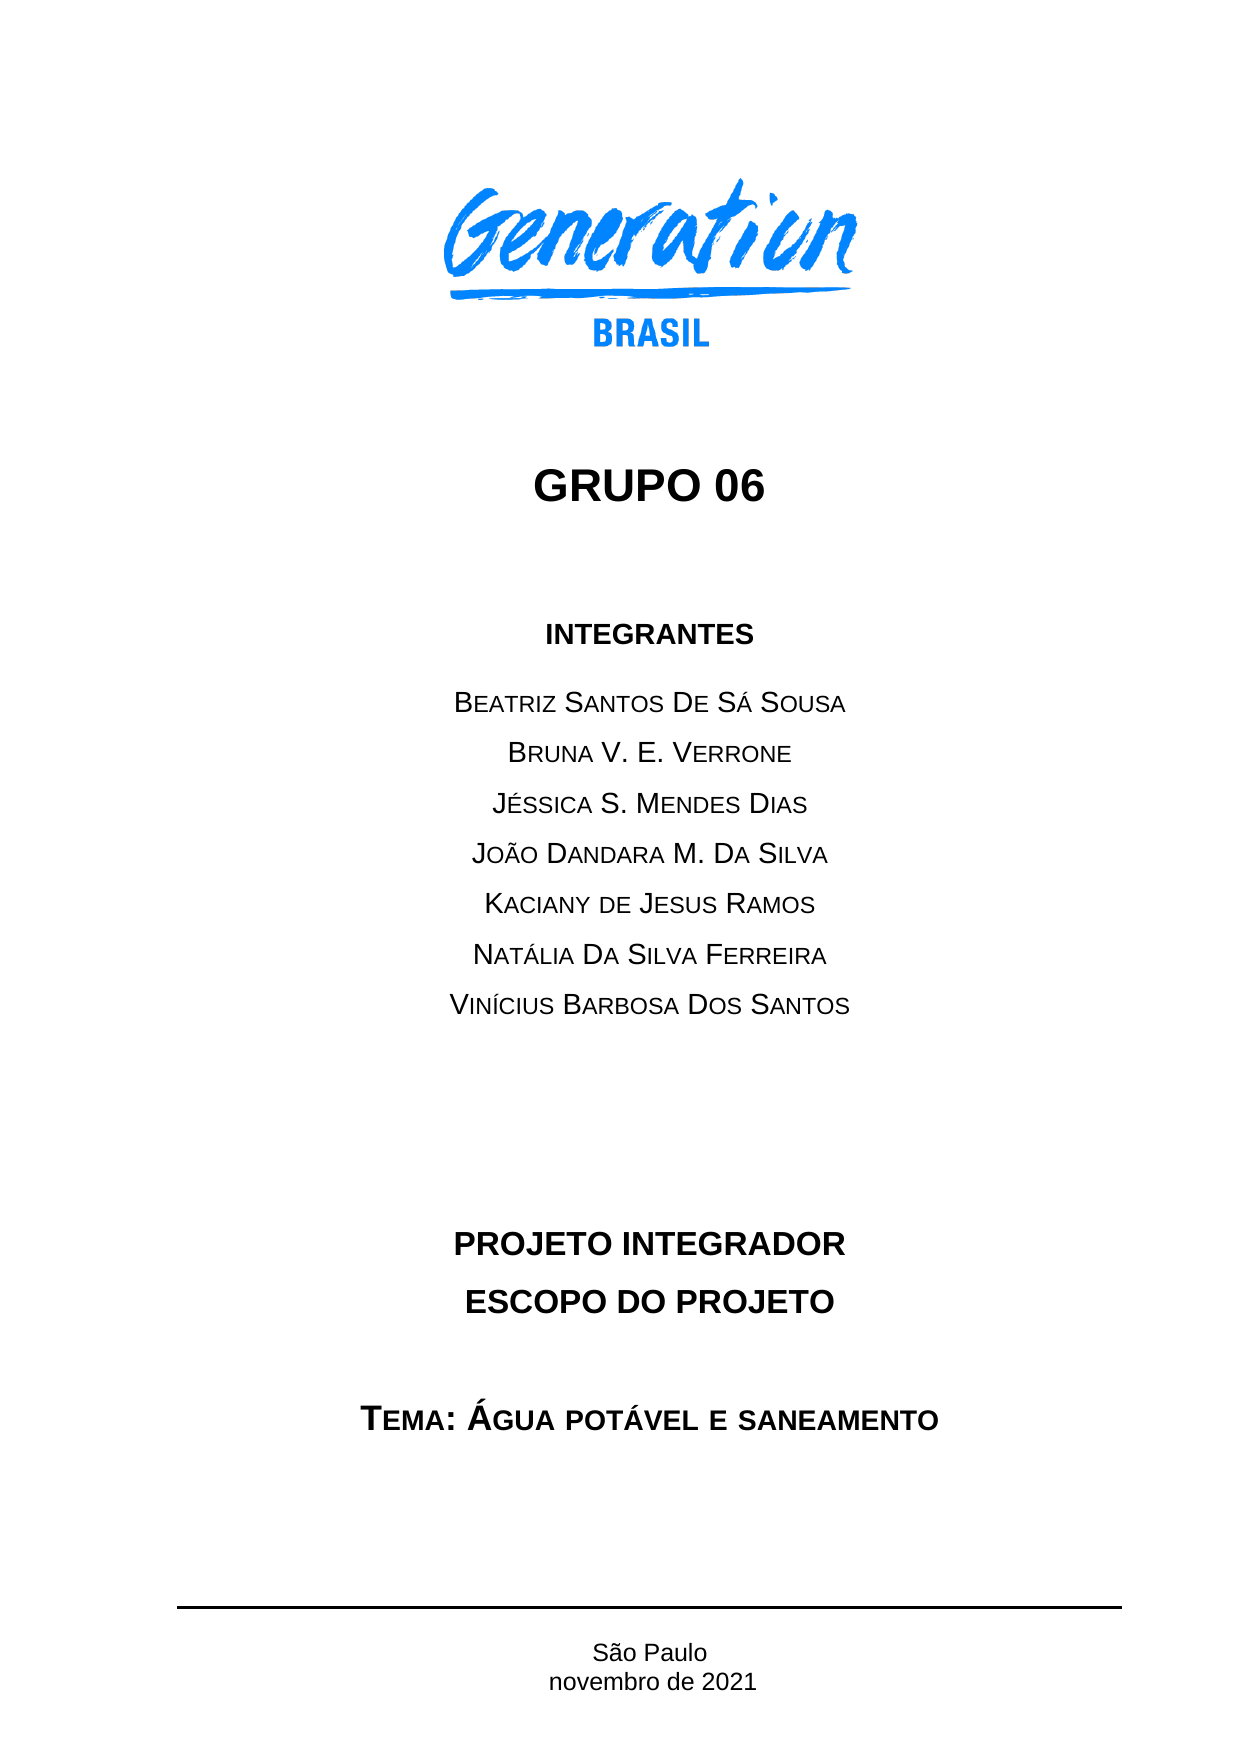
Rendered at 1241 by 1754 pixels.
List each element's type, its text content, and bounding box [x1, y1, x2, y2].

text PROJETO INTEGRADOR [177, 1224, 1122, 1263]
text João Dandara M. Da Silva [177, 836, 1122, 870]
text INTEGRANTES [177, 617, 1122, 651]
text Kaciany de Jesus Ramos [177, 886, 1122, 920]
text Vinícius Barbosa Dos Santos [177, 987, 1122, 1021]
text Natália Da Silva Ferreira [177, 937, 1122, 970]
picture [442, 177, 858, 347]
text Bruna V. E. Verrone [177, 736, 1122, 769]
text Beatriz Santos De Sá Sousa [177, 685, 1122, 719]
text GRUPO 06 [177, 459, 1122, 512]
text ESCOPO DO PROJETO [177, 1282, 1122, 1320]
text Jéssica S. Mendes Dias [177, 786, 1122, 819]
text Tema: Água potável e saneamento [177, 1397, 1122, 1438]
